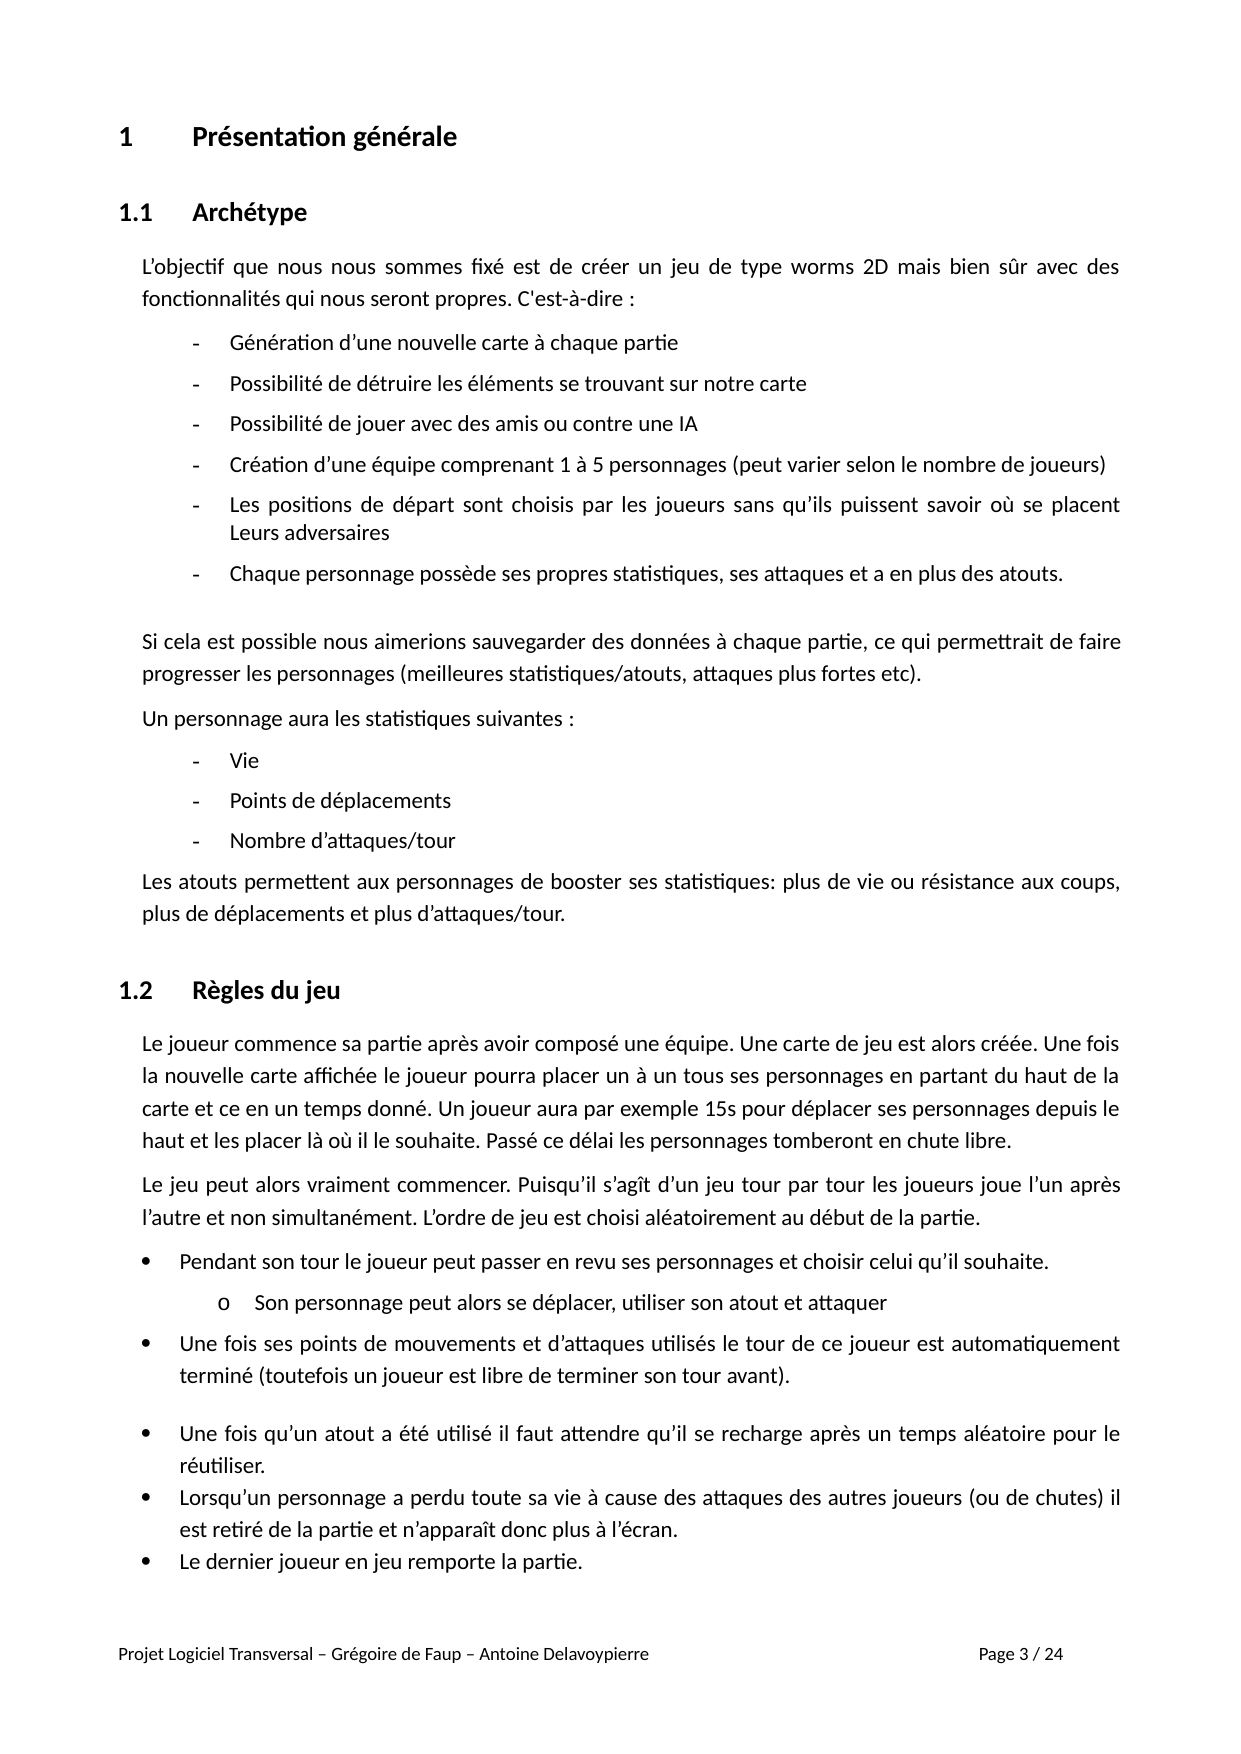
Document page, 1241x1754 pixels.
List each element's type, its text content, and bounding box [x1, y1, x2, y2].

list Les positions de départ sont choisis par les joueurs sans qu’ils puissent savoir où se placent Leurs adversaires [192, 490, 1122, 546]
list Son personnage peut alors se déplacer, utiliser son atout et attaquer [217, 1288, 1122, 1317]
list Chaque personnage possède ses propres statistiques, ses attaques et a en plus des atouts. [192, 559, 1122, 587]
list Possibilité de détruire les éléments se trouvant sur notre carte [192, 369, 1122, 397]
list Lorsqu’un personnage a perdu toute sa vie à cause des attaques des autres joueurs (ou de chutes) il est retiré de la partie et n’apparaît donc plus à l’écran. [142, 1483, 1122, 1543]
list Une fois qu’un atout a été utilisé il faut attendre qu’il se recharge après un temps aléatoire pour le réutiliser. [142, 1419, 1122, 1479]
list Génération d’une nouvelle carte à chaque partie [192, 328, 1122, 357]
text Le jeu peut alors vraiment commencer. Puisqu’il s’agît d’un jeu tour par tour les joueurs joue l’un après l’autre et non simultanément. L’ordre de jeu est choisi aléatoirement au début de la partie. [142, 1171, 1122, 1231]
text Le joueur commence sa partie après avoir composé une équipe. Une carte de jeu est alors créée. Une fois la nouvelle carte affichée le joueur pourra placer un à un tous ses personnages en partant du haut de la carte et ce en un temps donné. Un joueur aura par exemple 15s pour déplacer ses personnages depuis le haut et les placer là où il le souhaite. Passé ce délai les personnages tomberont en chute libre. [142, 1029, 1122, 1154]
subtitle Archétype [118, 195, 1122, 228]
list Points de déplacements [192, 786, 1122, 814]
subtitle Règles du jeu [118, 973, 1122, 1006]
list Possibilité de jouer avec des amis ou contre une IA [192, 409, 1122, 437]
list Le dernier joueur en jeu remporte la partie. [142, 1547, 1122, 1576]
subtitle Présentation générale [118, 118, 1122, 154]
list Vie [192, 746, 1122, 774]
list Pendant son tour le joueur peut passer en revu ses personnages et choisir celui qu’il souhaite. [142, 1247, 1122, 1275]
text Les atouts permettent aux personnages de booster ses statistiques: plus de vie ou résistance aux coups, plus de déplacements et plus d’attaques/tour. [142, 867, 1122, 927]
list Nombre d’attaques/tour [192, 827, 1122, 855]
text L’objectif que nous nous sommes fixé est de créer un jeu de type worms 2D mais bien sûr avec des fonctionnalités qui nous seront propres. C'est-à-dire : [142, 252, 1122, 312]
list Une fois ses points de mouvements et d’attaques utilisés le tour de ce joueur est automatiquement terminé (toutefois un joueur est libre de terminer son tour avant). [142, 1329, 1122, 1389]
text Un personnage aura les statistiques suivantes : [142, 704, 1122, 732]
text Si cela est possible nous aimerions sauvegarder des données à chaque partie, ce qui permettrait de faire progresser les personnages (meilleures statistiques/atouts, attaques plus fortes etc). [142, 627, 1122, 687]
list Création d’une équipe comprenant 1 à 5 personnages (peut varier selon le nombre de joueurs) [192, 450, 1122, 478]
